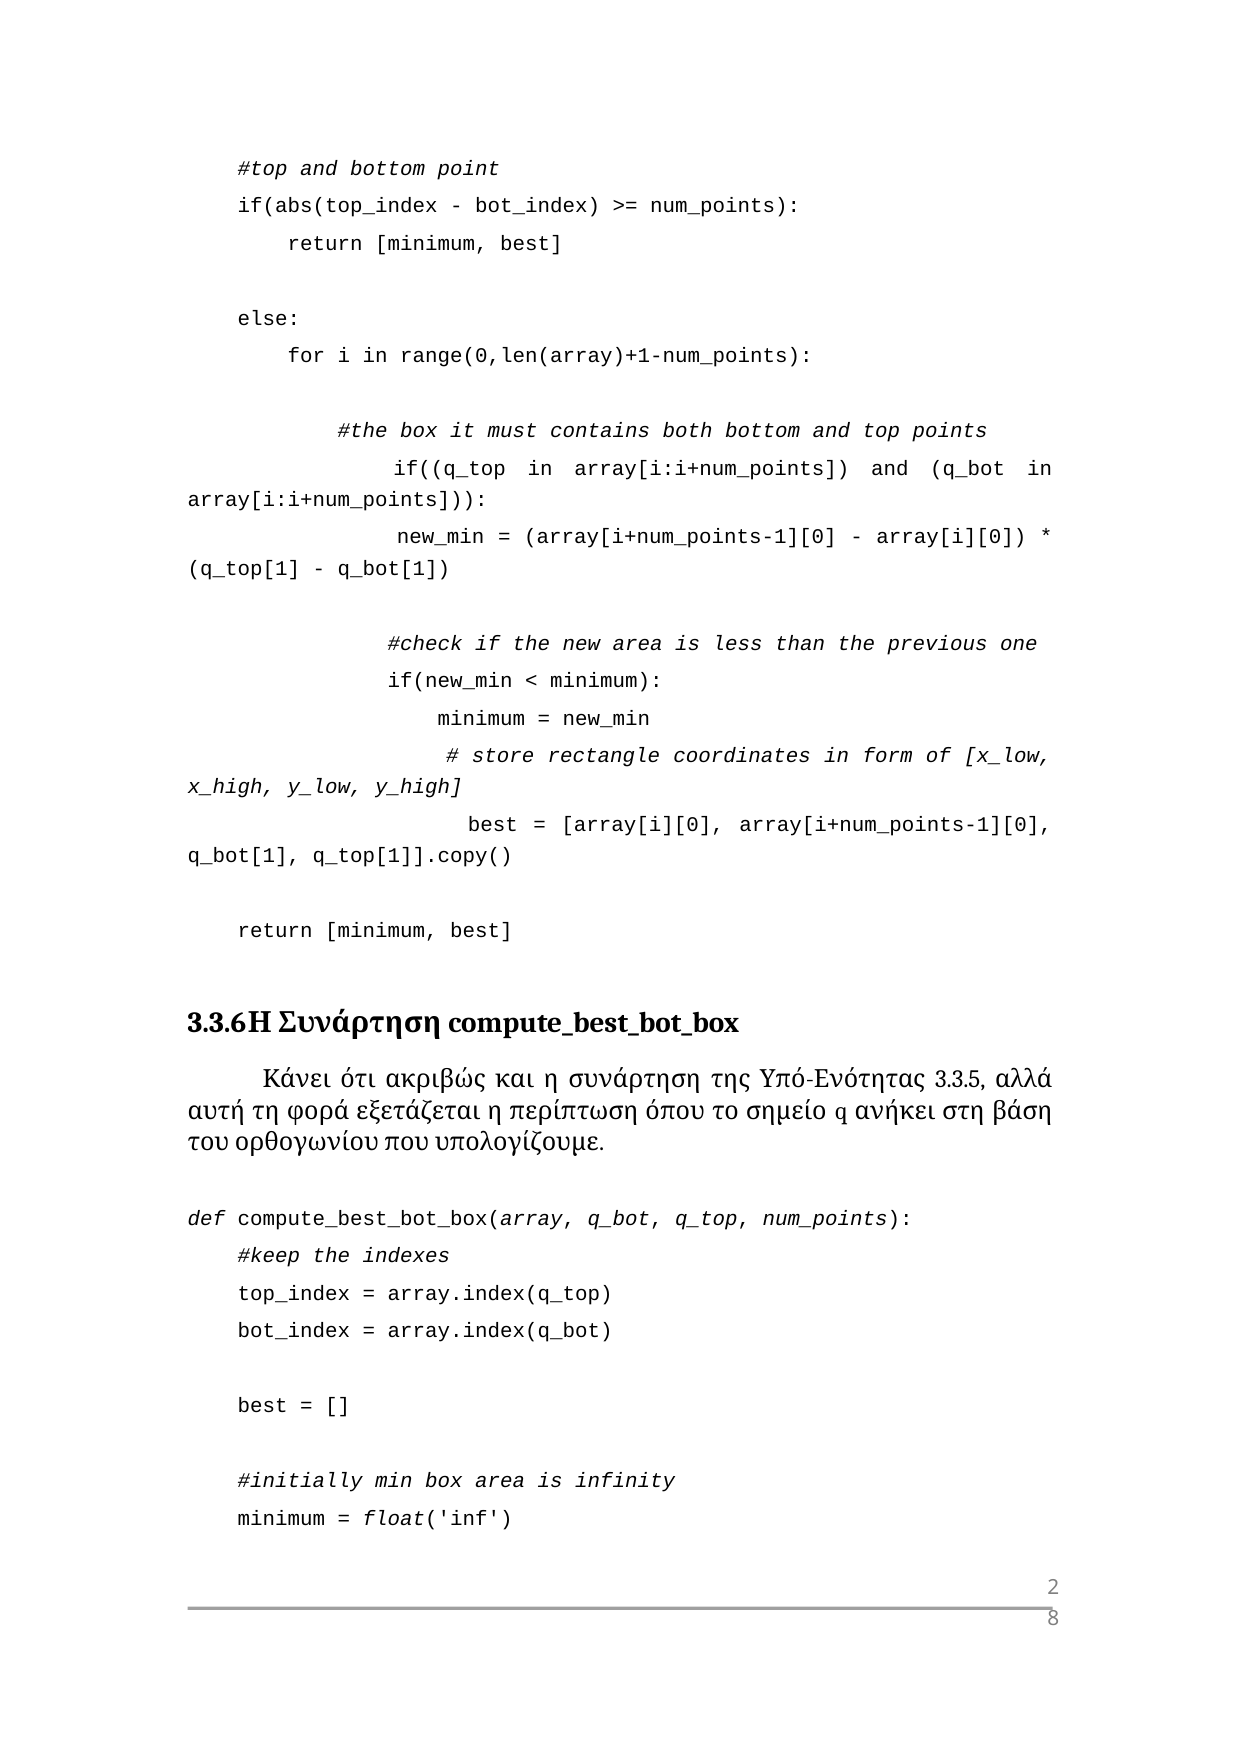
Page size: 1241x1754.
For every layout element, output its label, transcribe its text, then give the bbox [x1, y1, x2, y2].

text Κάνει ότι ακριβώς και η συνάρτηση της Υπό-Ενότητας 3.3.5, αλλά αυτή τη φορά εξετάζεται η περίπτωση όπου το σημείο q ανήκει στη βάση του ορθογωνίου που υπολογίζουμε. [187, 1063, 1053, 1157]
text #the box it must contains both bottom and top points [187, 412, 1053, 444]
text top_index = array.index(q_top) [187, 1275, 1053, 1307]
text best = [] [187, 1388, 1053, 1419]
text minimum = new_min [187, 700, 1053, 731]
text #initially min box area is infinity [187, 1463, 1053, 1494]
text #top and bottom point [187, 150, 1053, 181]
text minimum = float('inf') [187, 1500, 1053, 1532]
text #check if the new area is less than the previous one [187, 625, 1053, 656]
text for i in range(0,len(array)+1-num_points): [187, 337, 1053, 369]
text def compute_best_bot_box(array, q_bot, q_top, num_points): [187, 1200, 1053, 1232]
text new_min = (array[i+num_points-1][0] - array[i][0]) * (q_top[1] - q_bot[1]) [187, 519, 1053, 581]
text if(new_min < minimum): [187, 662, 1053, 694]
text # store rectangle coordinates in form of [x_low, x_high, y_low, y_high] [187, 737, 1053, 800]
text return [minimum, best] [187, 225, 1053, 256]
text bot_index = array.index(q_bot) [187, 1313, 1053, 1344]
subtitle Η Συνάρτηση compute_best_bot_box [187, 1006, 1058, 1040]
text if(abs(top_index - bot_index) >= num_points): [187, 187, 1053, 219]
text best = [array[i][0], array[i+num_points-1][0], q_bot[1], q_top[1]].copy() [187, 806, 1053, 869]
text return [minimum, best] [187, 912, 1053, 944]
text else: [187, 300, 1053, 331]
text #keep the indexes [187, 1238, 1053, 1269]
text if((q_top in array[i:i+num_points]) and (q_bot in array[i:i+num_points])): [187, 450, 1053, 512]
